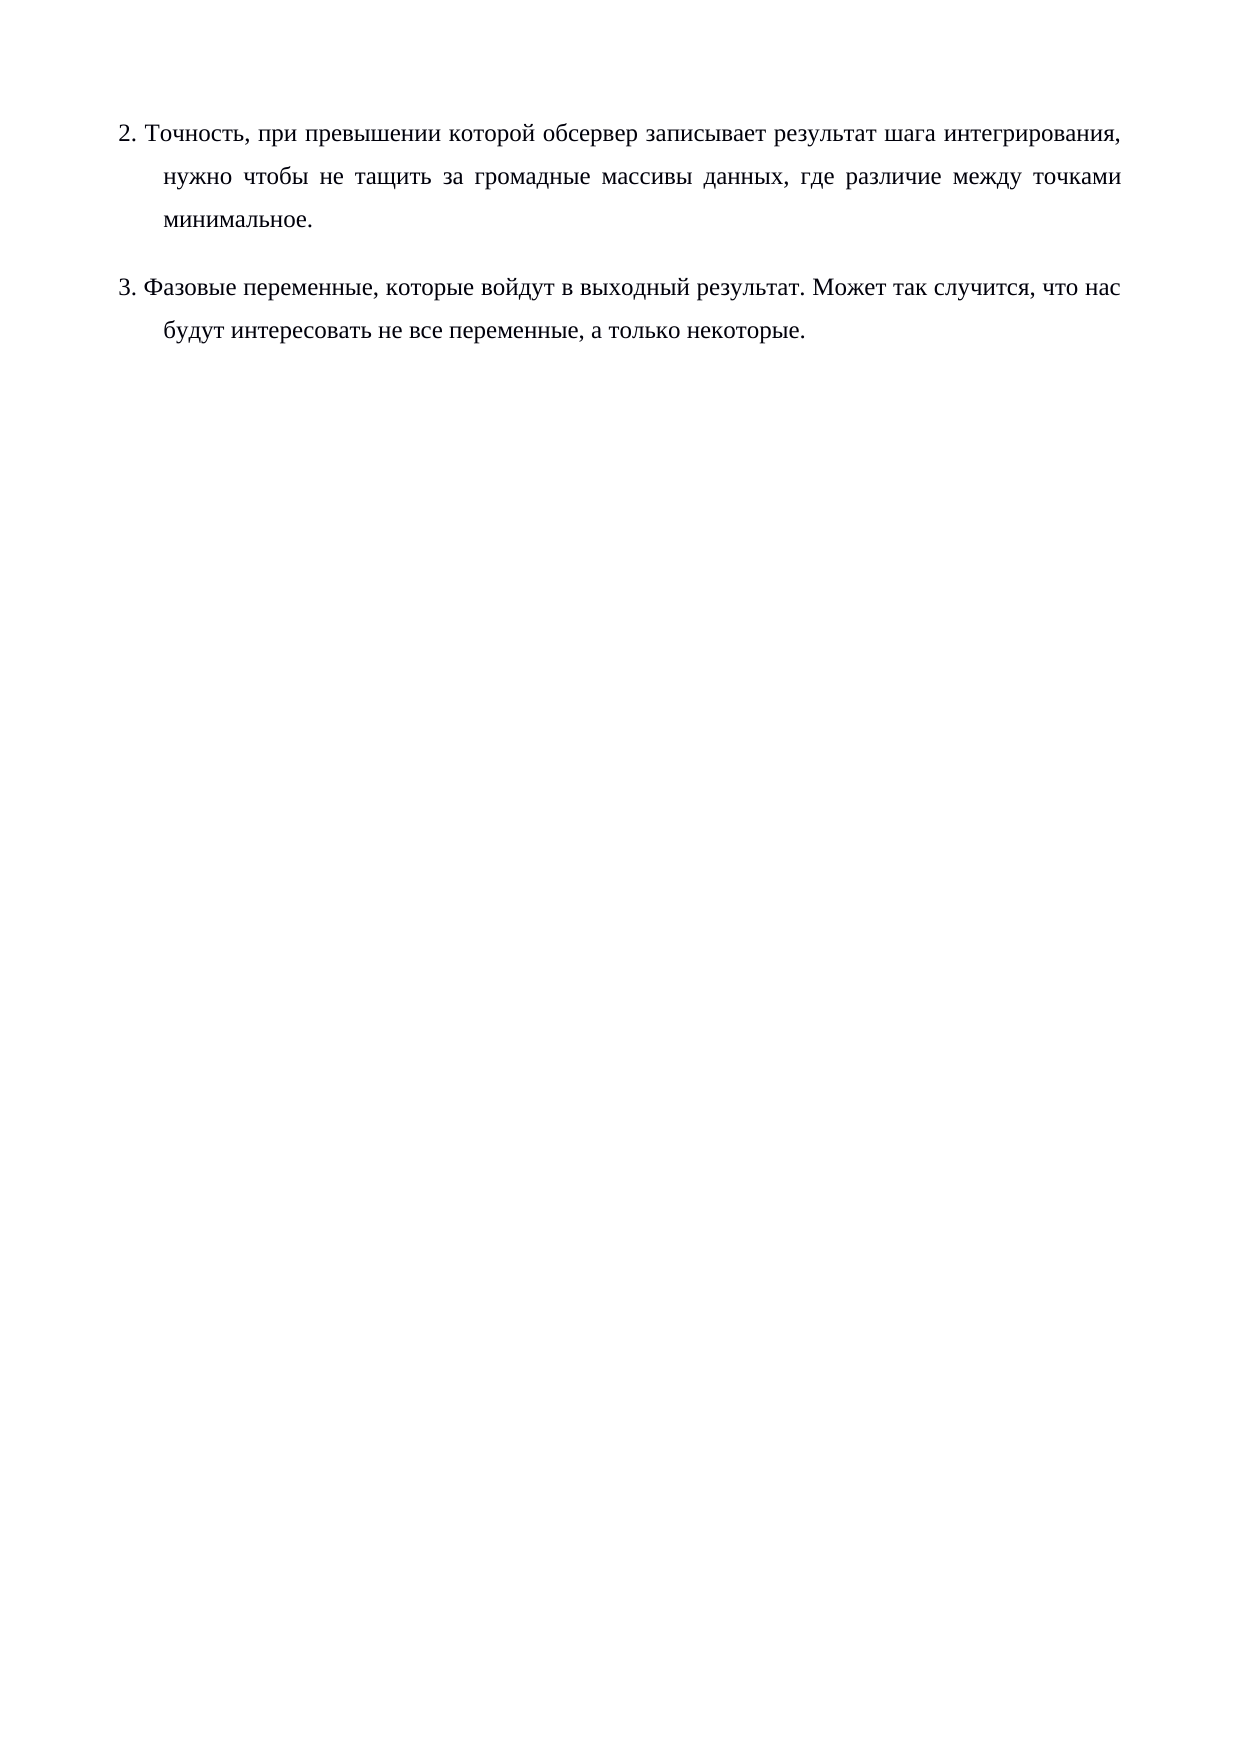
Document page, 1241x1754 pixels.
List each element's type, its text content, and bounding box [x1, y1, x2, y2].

list 3. Фазовые переменные, которые войдут в выходный результат. Может так случится, что нас будут интересовать не все переменные, а только некоторые. [118, 272, 1122, 344]
list 2. Точность, при превышении которой обсервер записывает результат шага интегрирования, нужно чтобы не тащить за громадные массивы данных, где различие между точками минимальное. [118, 118, 1122, 233]
